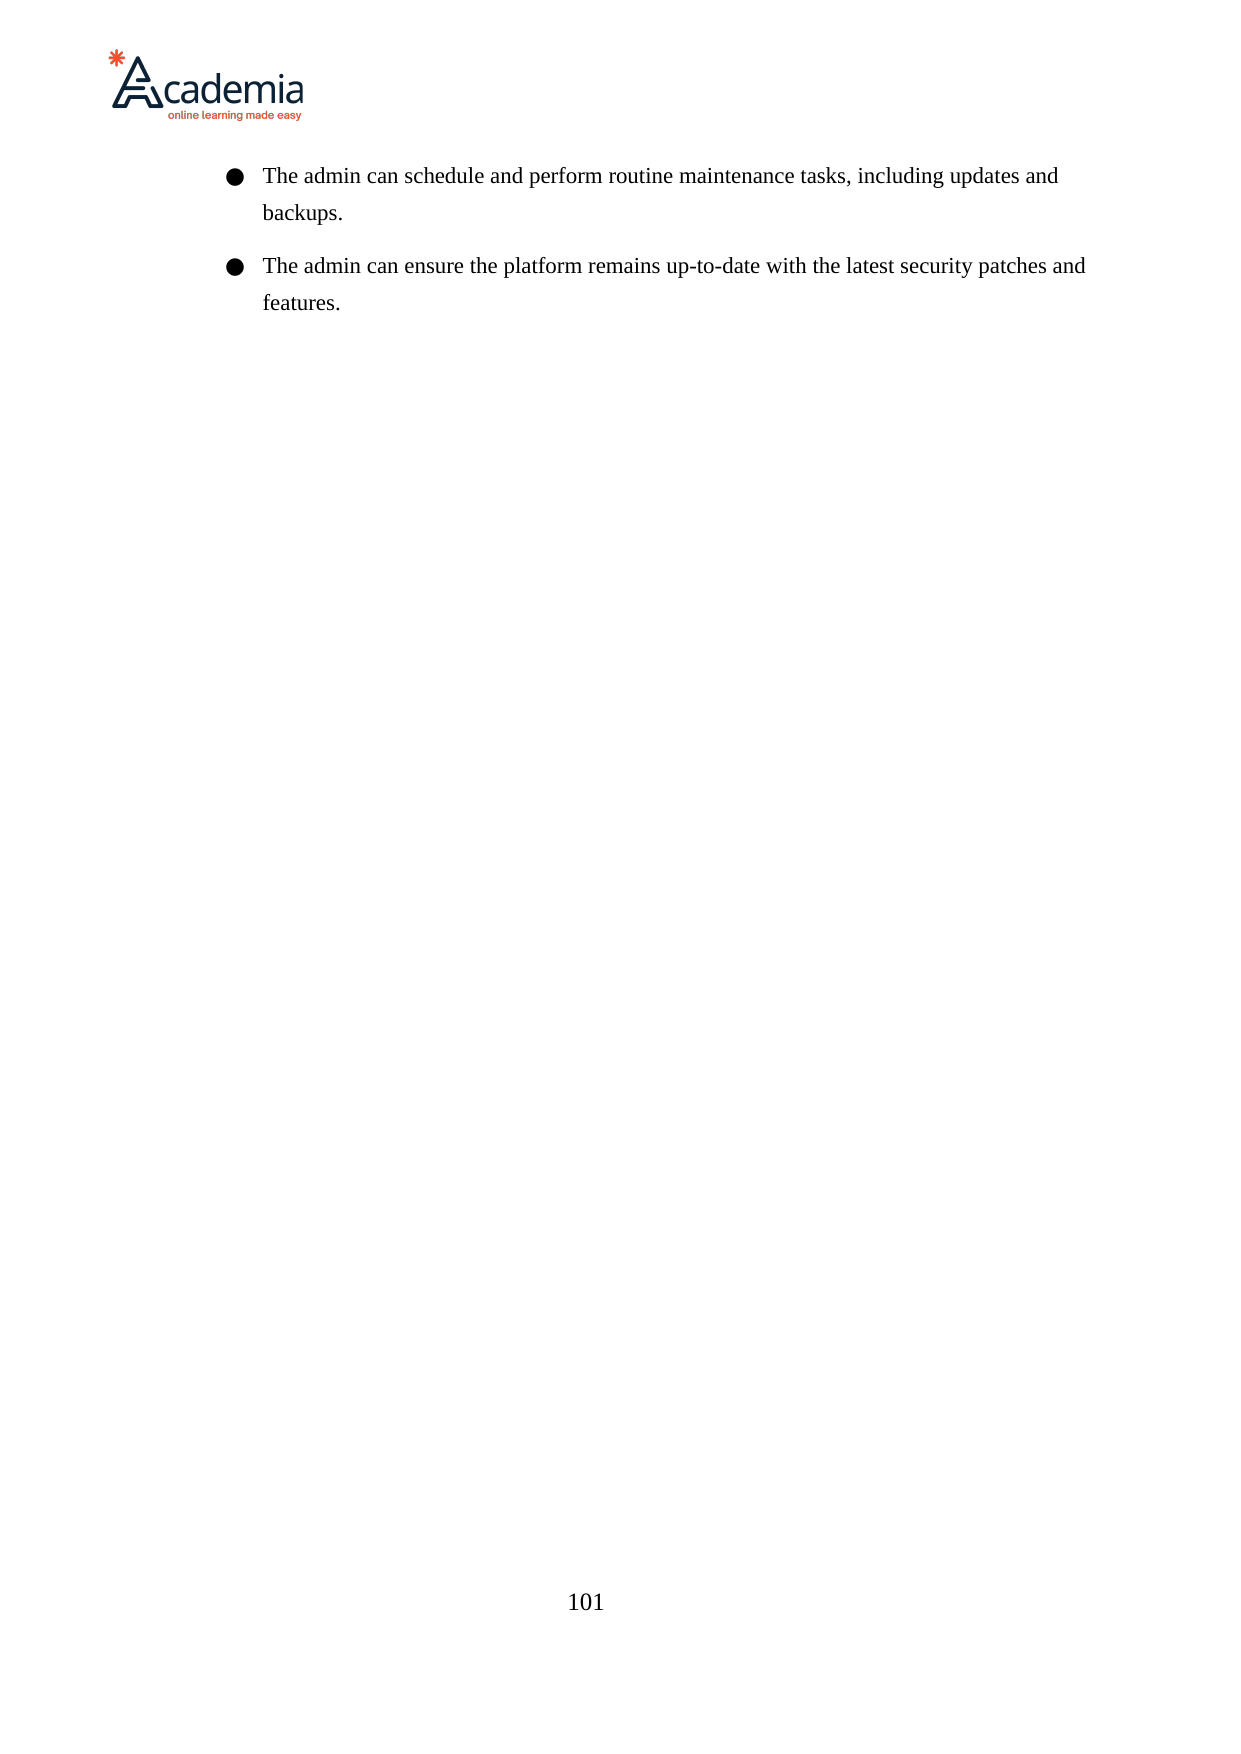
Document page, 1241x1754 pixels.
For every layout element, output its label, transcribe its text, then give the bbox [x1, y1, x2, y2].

list The admin can schedule and perform routine maintenance tasks, including updates and backups. [225, 150, 1090, 225]
list The admin can ensure the platform remains up-to-date with the latest security patches and features. [225, 240, 1090, 315]
picture [108, 48, 303, 121]
